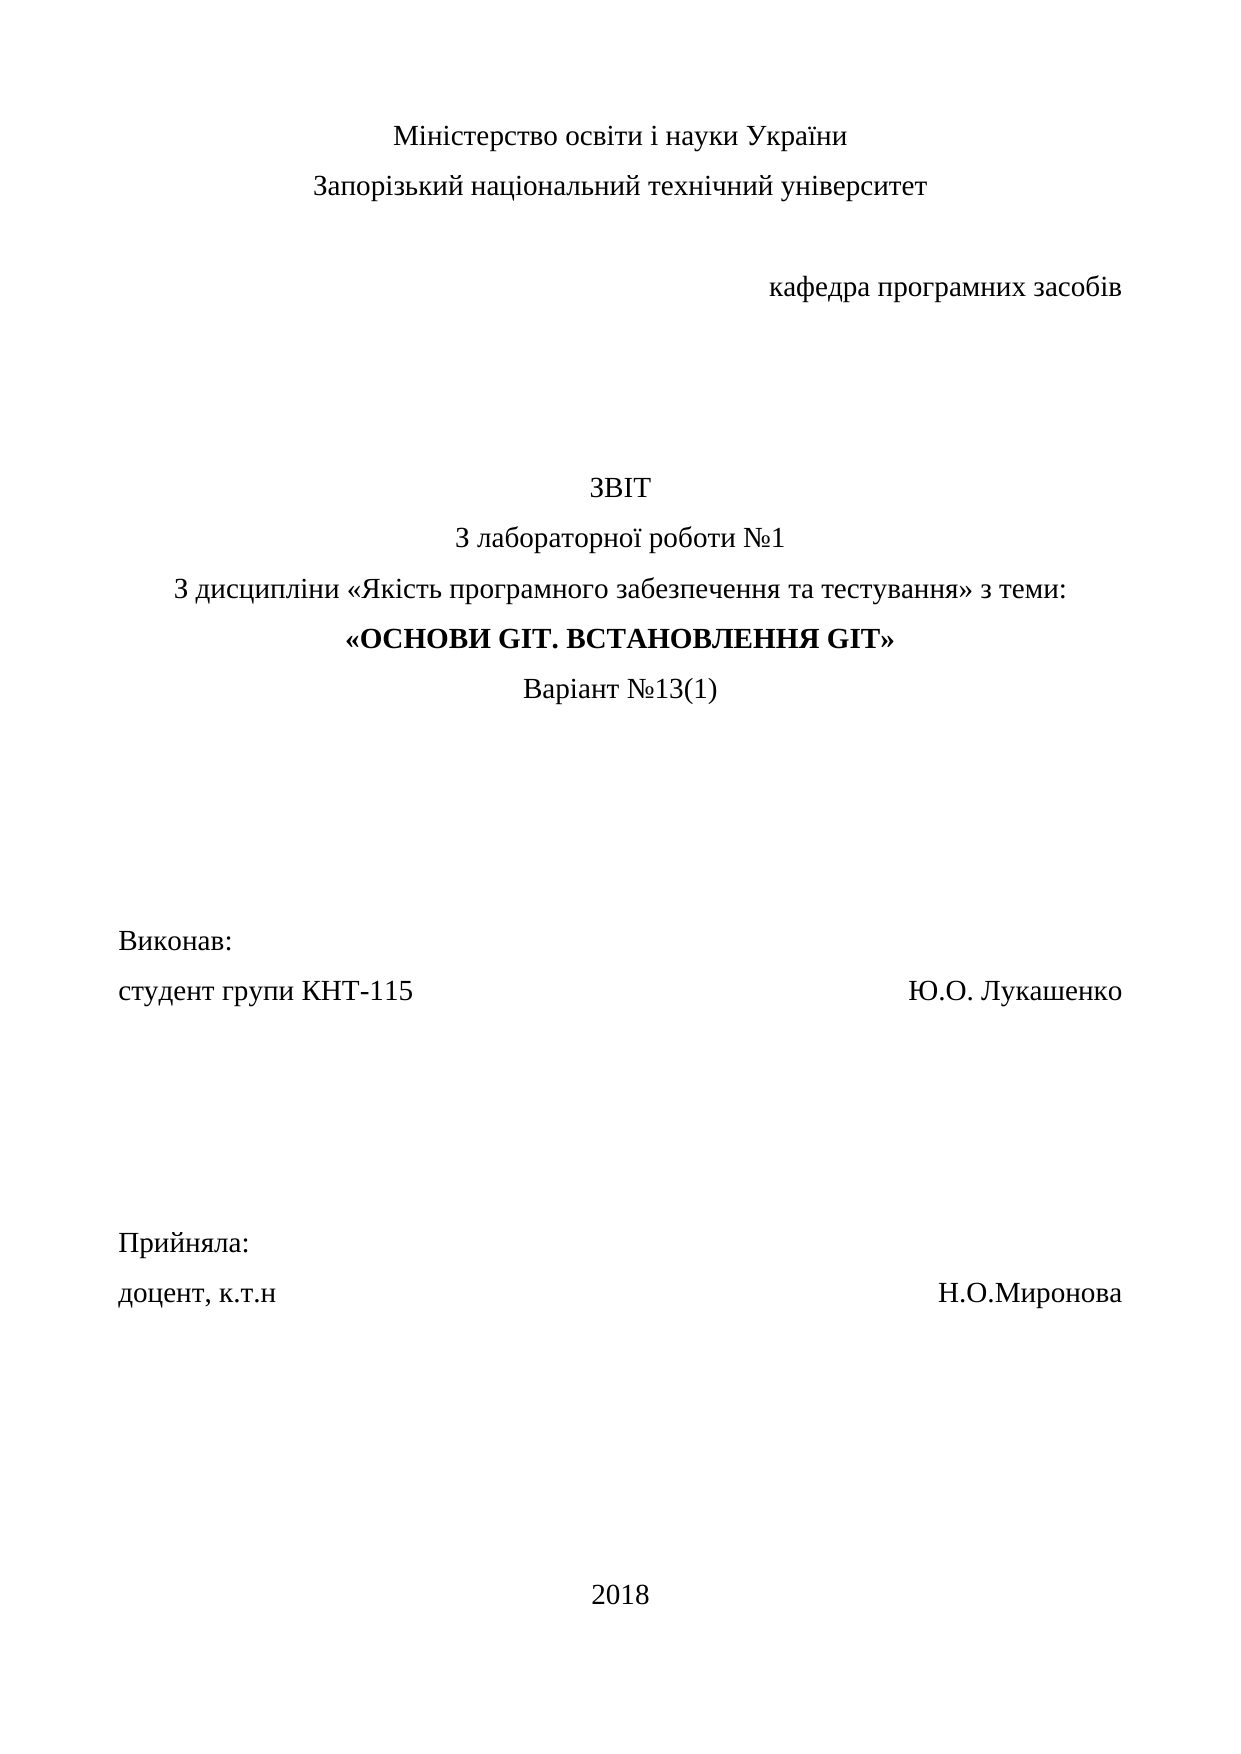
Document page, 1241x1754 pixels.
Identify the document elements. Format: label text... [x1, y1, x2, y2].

text 2018 [118, 1577, 1122, 1611]
text Виконав: [118, 923, 1122, 957]
text Запорізький національний технічний університет [118, 168, 1122, 202]
text доцент, к.т.н Н.О.Миронова [118, 1275, 1122, 1309]
text Варіант №13(1) [118, 672, 1122, 705]
text ЗВІТ [118, 470, 1122, 504]
text З дисципліни «Якість програмного забезпечення та тестування» з теми: [118, 571, 1122, 604]
text Прийняла: [118, 1225, 1122, 1258]
text кафедра програмних засобів [118, 269, 1122, 303]
text «ОСНОВИ GIT. ВСТАНОВЛЕННЯ GIT» [118, 621, 1122, 655]
text Міністерство освіти і науки України [118, 118, 1122, 152]
text З лабораторної роботи №1 [118, 521, 1122, 554]
text студент групи КНТ-115 Ю.О. Лукашенко [118, 973, 1122, 1007]
